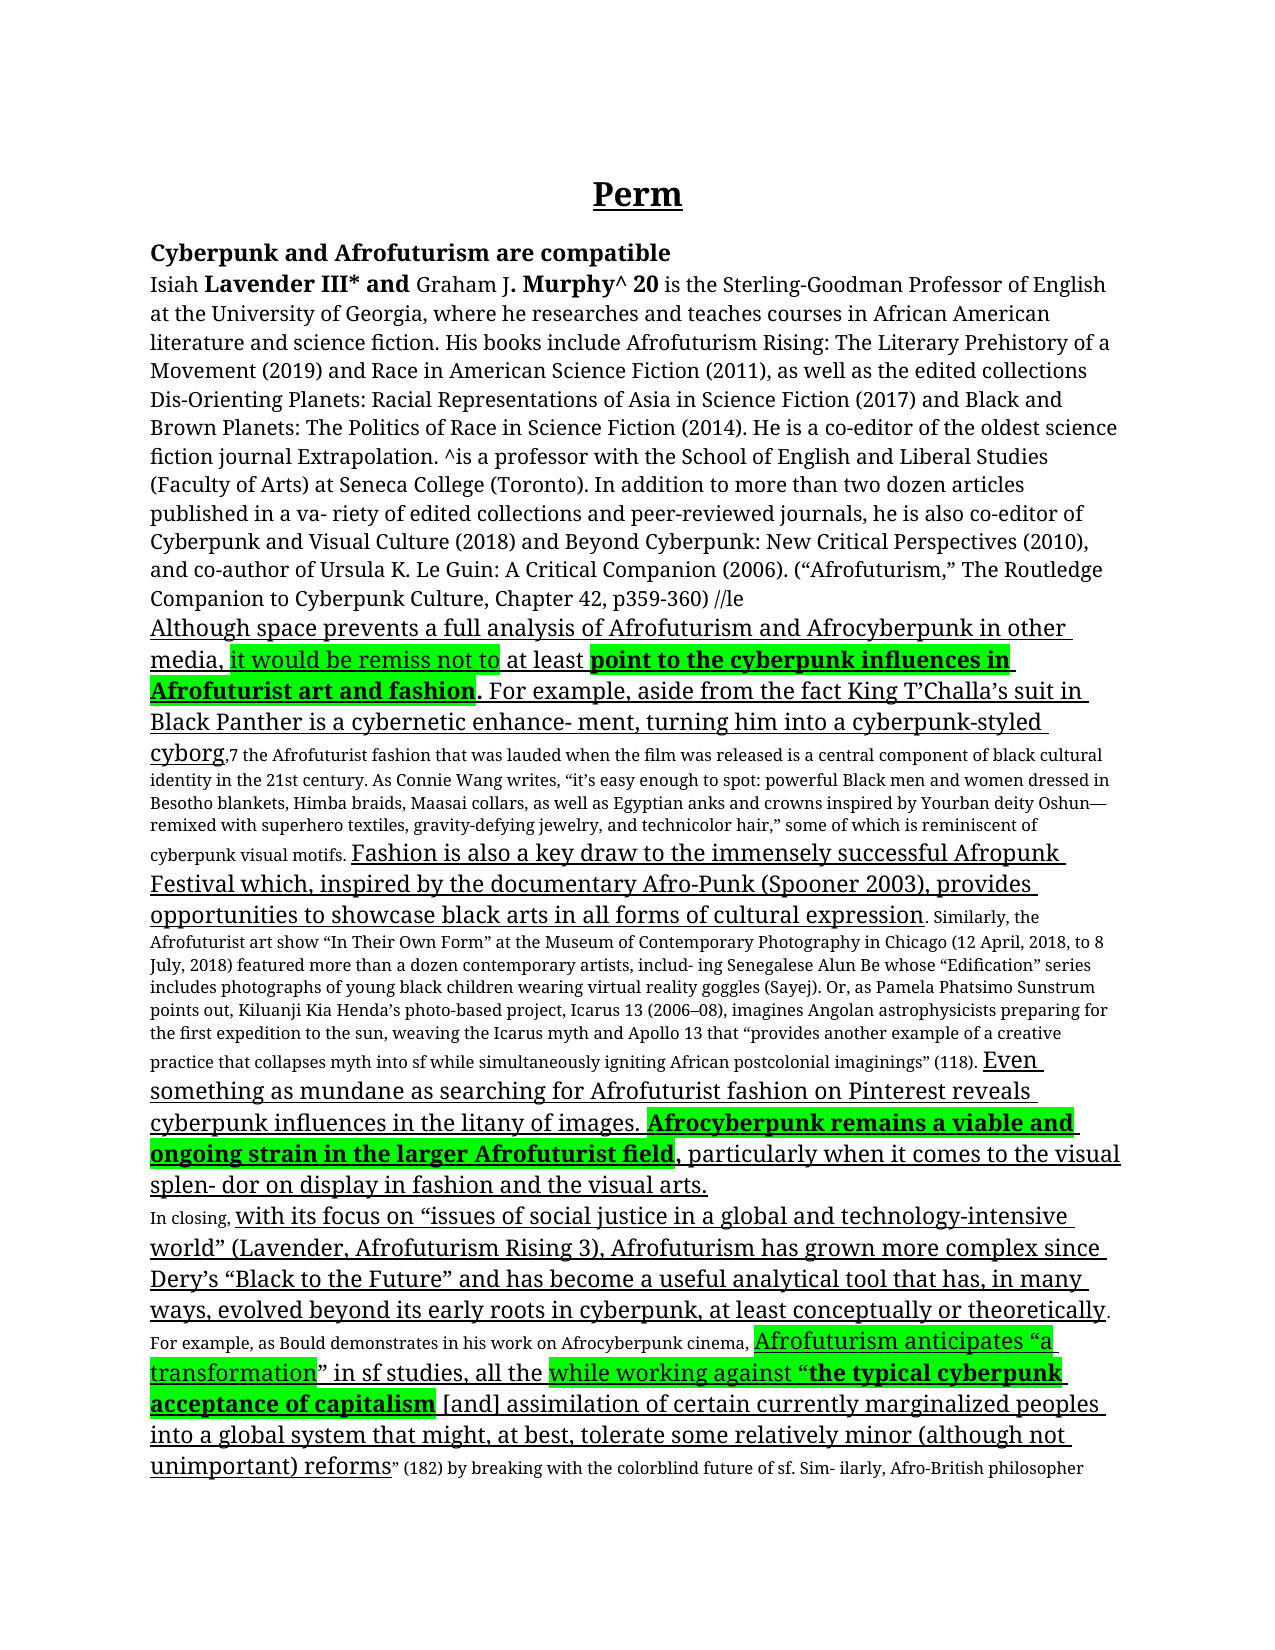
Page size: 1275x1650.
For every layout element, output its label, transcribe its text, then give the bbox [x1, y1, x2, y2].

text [150, 1200, 1125, 1482]
subtitle Cyberpunk and Afrofuturism are compatible [150, 237, 1125, 268]
text Isiah Lavender III* and Graham J. Murphy^ 20 is the Sterling-Goodman Professor of English at the University of Georgia, where he researches and teaches courses in African American literature and science fiction. His books include Afrofuturism Rising: The Literary Prehistory of a Movement (2019) and Race in American Science Fiction (2011), as well as the edited collections Dis-Orienting Planets: Racial Representations of Asia in Science Fiction (2017) and Black and Brown Planets: The Politics of Race in Science Fiction (2014). He is a co-editor of the oldest science fiction journal Extrapolation. ^is a professor with the School of English and Liberal Studies (Faculty of Arts) at Seneca College (Toronto). In addition to more than two dozen articles published in a va- riety of edited collections and peer-reviewed journals, he is also co-editor of Cyberpunk and Visual Culture (2018) and Beyond Cyberpunk: New Critical Perspectives (2010), and co-author of Ursula K. Le Guin: A Critical Companion (2006). (“Afrofuturism,” The Routledge Companion to Cyberpunk Culture, Chapter 42, p359-360) //le [150, 268, 1125, 612]
subtitle Perm [150, 171, 1125, 216]
text Although space prevents a full analysis of Afrofuturism and Afrocyberpunk in other media, it would be remiss not to at least point to the cyberpunk influences in Afrofuturist art and fashion. For example, aside from the fact King T’Challa’s suit in Black Panther is a cybernetic enhance- ment, turning him into a cyberpunk-styled cyborg,7 the Afrofuturist fashion that was lauded when the film was released is a central component of black cultural identity in the 21st century. As Connie Wang writes, “it’s easy enough to spot: powerful Black men and women dressed in Besotho blankets, Himba braids, Maasai collars, as well as Egyptian anks and crowns inspired by Yourban deity Oshun—remixed with superhero textiles, gravity-defying jewelry, and technicolor hair,” some of which is reminiscent of cyberpunk visual motifs. Fashion is also a key draw to the immensely successful Afropunk Festival which, inspired by the documentary Afro-Punk (Spooner 2003), provides opportunities to showcase black arts in all forms of cultural expression. Similarly, the Afrofuturist art show “In Their Own Form” at the Museum of Contemporary Photography in Chicago (12 April, 2018, to 8 July, 2018) featured more than a dozen contemporary artists, includ- ing Senegalese Alun Be whose “Edification” series includes photographs of young black children wearing virtual reality goggles (Sayej). Or, as Pamela Phatsimo Sunstrum points out, Kiluanji Kia Henda’s photo-based project, Icarus 13 (2006–08), imagines Angolan astrophysicists preparing for the first expedition to the sun, weaving the Icarus myth and Apollo 13 that “provides another example of a creative practice that collapses myth into sf while simultaneously igniting African postcolonial imaginings” (118). Even something as mundane as searching for Afrofuturist fashion on Pinterest reveals cyberpunk influences in the litany of images. Afrocyberpunk remains a viable and ongoing strain in the larger Afrofuturist field, particularly when it comes to the visual splen- dor on display in fashion and the visual arts. [150, 612, 1125, 1200]
